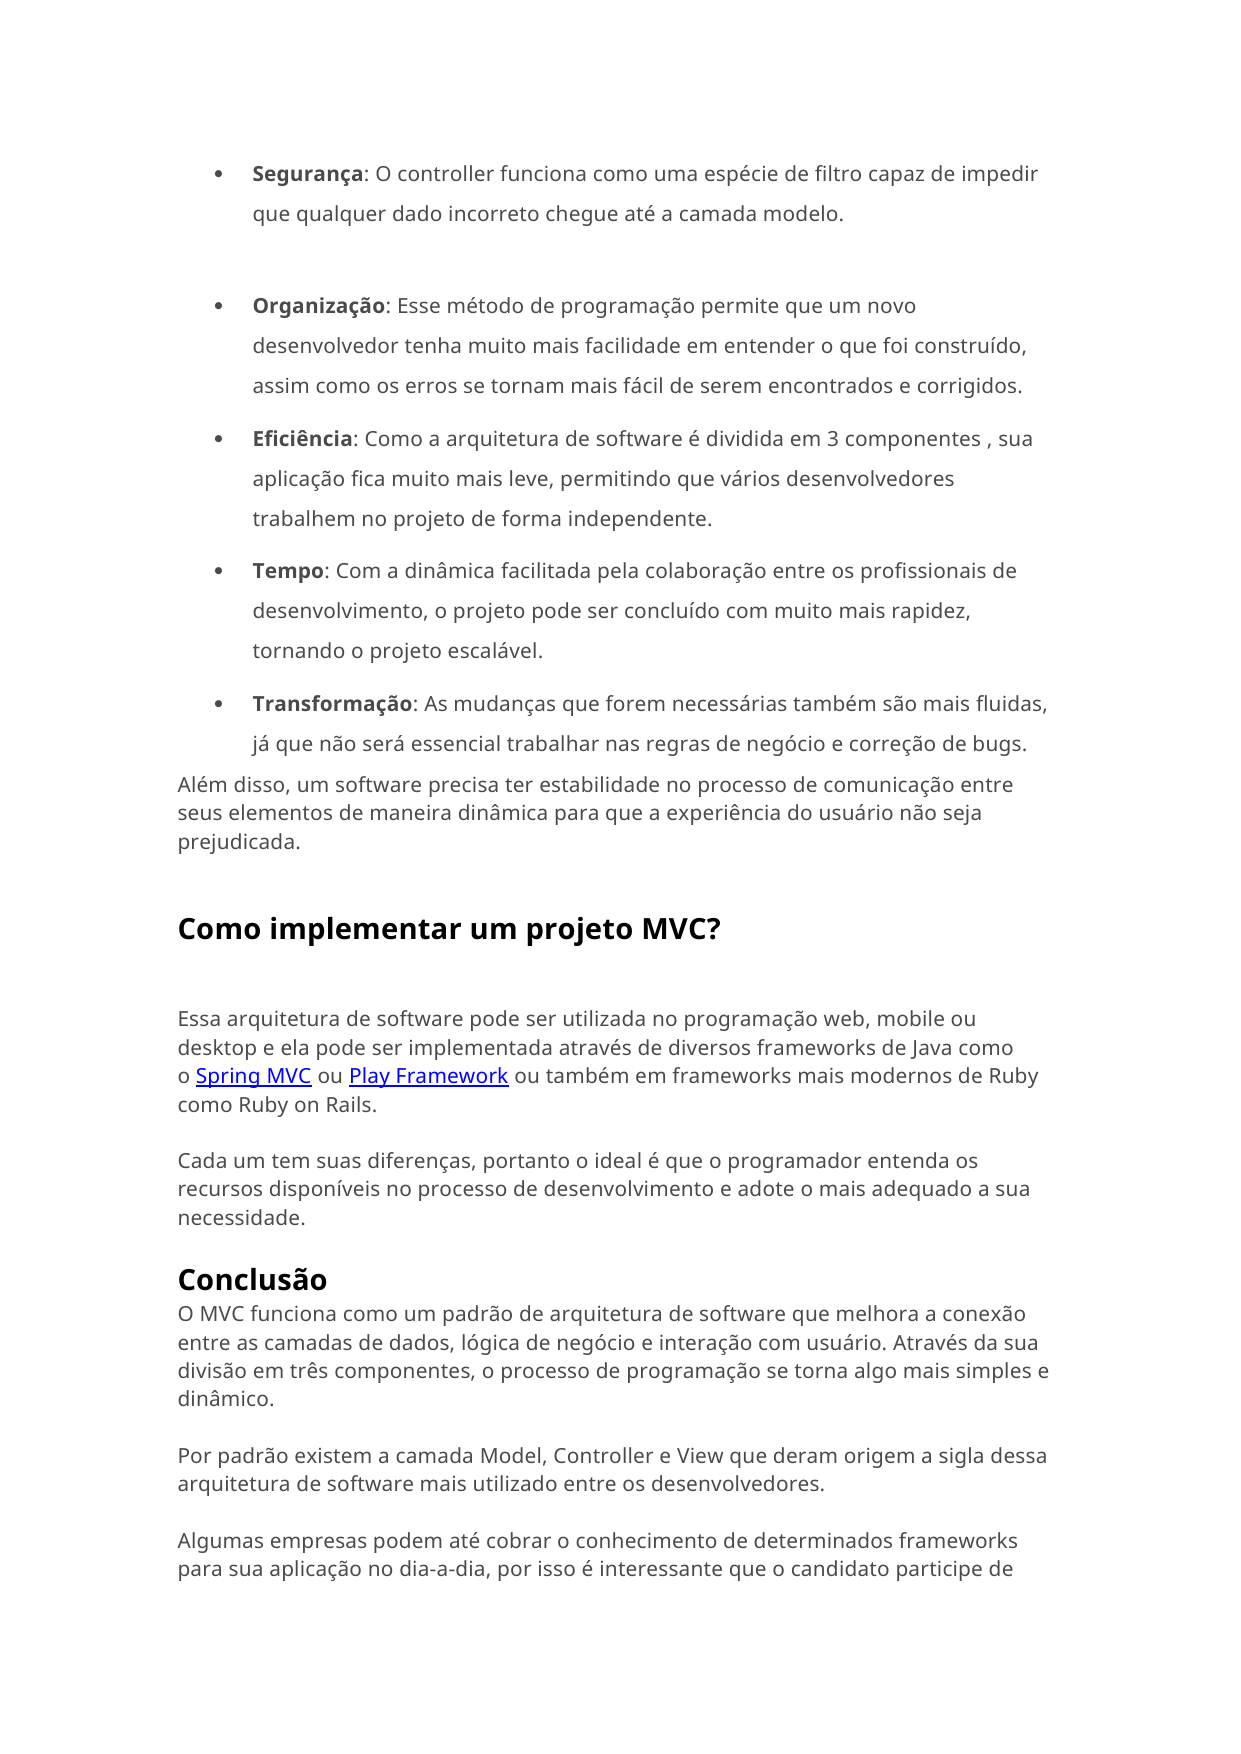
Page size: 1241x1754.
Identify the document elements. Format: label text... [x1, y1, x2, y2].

list Tempo: Com a dinâmica facilitada pela colaboração entre os profissionais de desenvolvimento, o projeto pode ser concluído com muito mais rapidez, tornando o projeto escalável. [215, 545, 1063, 665]
list Transformação: As mudanças que forem necessárias também são mais fluidas, já que não será essencial trabalhar nas regras de negócio e correção de bugs. [215, 678, 1063, 758]
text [177, 1526, 1063, 1583]
text Essa arquitetura de software pode ser utilizada no programação web, mobile ou desktop e ela pode ser implementada através de diversos frameworks de Java como o Spring MVC ou Play Framework ou também em frameworks mais modernos de Ruby como Ruby on Rails. [177, 1004, 1063, 1146]
text O MVC funciona como um padrão de arquitetura de software que melhora a conexão entre as camadas de dados, lógica de negócio e interação com usuário. Através da sua divisão em três componentes, o processo de programação se torna algo mais simples e dinâmico. [177, 1299, 1063, 1441]
text Cada um tem suas diferenças, portanto o ideal é que o programador entenda os recursos disponíveis no processo de desenvolvimento e adote o mais adequado a sua necessidade. [177, 1146, 1063, 1259]
list Eficiência: Como a arquitetura de software é dividida em 3 componentes , sua aplicação fica muito mais leve, permitindo que vários desenvolvedores trabalhem no projeto de forma independente. [215, 413, 1063, 533]
list Organização: Esse método de programação permite que um novo desenvolvedor tenha muito mais facilidade em entender o que foi construído, assim como os erros se tornam mais fácil de serem encontrados e corrigidos. [215, 280, 1063, 400]
text Por padrão existem a camada Model, Controller e View que deram origem a sigla dessa arquitetura de software mais utilizado entre os desenvolvedores. [177, 1441, 1063, 1526]
text Conclusão [177, 1259, 1063, 1299]
text Como implementar um projeto MVC? [177, 908, 1063, 948]
text Além disso, um software precisa ter estabilidade no processo de comunicação entre seus elementos de maneira dinâmica para que a experiência do usuário não seja prejudicada. [177, 770, 1063, 883]
list Segurança: O controller funciona como uma espécie de filtro capaz de impedir que qualquer dado incorreto chegue até a camada modelo. [215, 148, 1063, 268]
